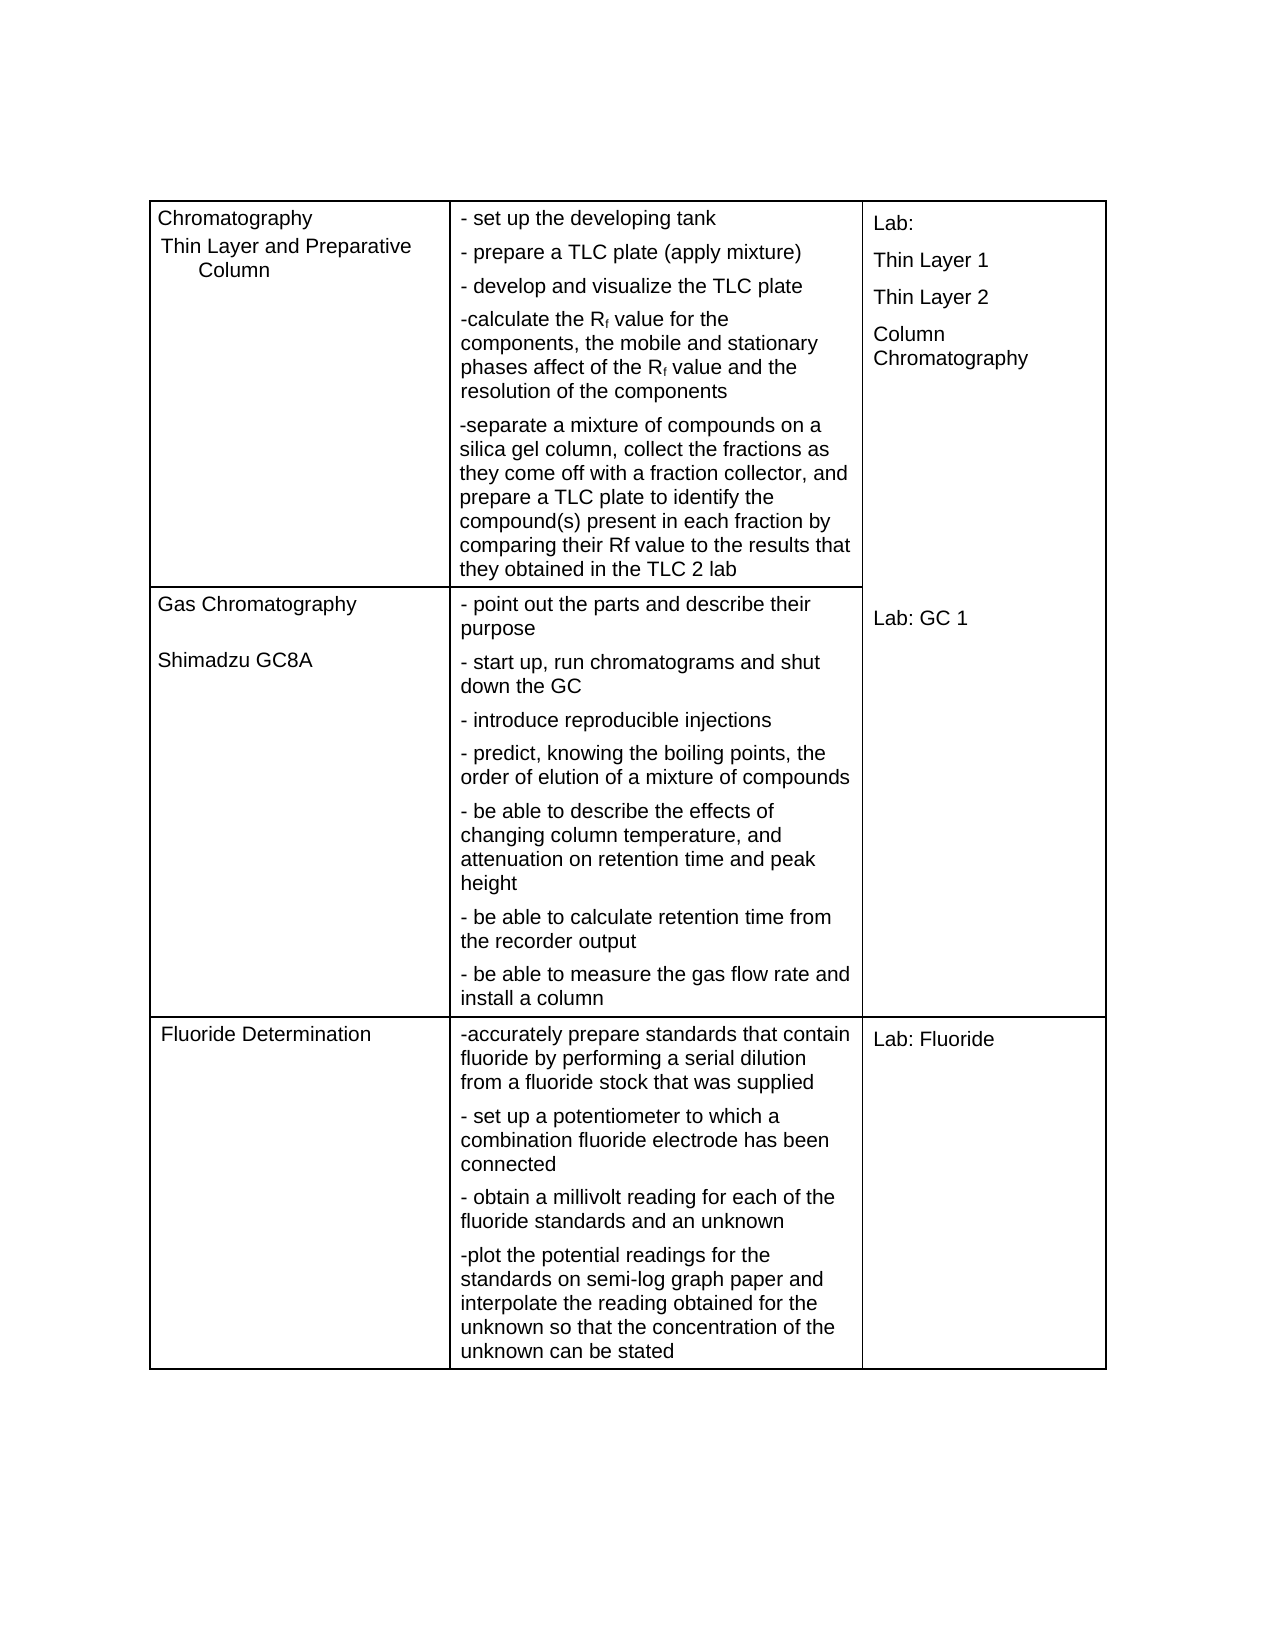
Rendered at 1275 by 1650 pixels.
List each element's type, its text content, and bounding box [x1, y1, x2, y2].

table_cell Fluoride Determination [151, 1018, 449, 1368]
table_cell - point out the parts and describe their purpose - start up, run chromatograms and shut down the GC - introduce reproducible injections - predict, knowing the boiling points, the order of elution of a mixture of compounds - be able to describe the effects of changing column temperature, and attenuation on retention time and peak height - be able to calculate retention time from the recorder output - be able to measure the gas flow rate and install a column [451, 588, 862, 1016]
table_cell Lab: Fluoride [863, 1018, 1105, 1368]
table_cell Gas Chromatography Shimadzu GC8A [151, 588, 449, 1016]
table_cell Chromatography Thin Layer and Preparative Column [151, 202, 449, 586]
table_cell - set up the developing tank - prepare a TLC plate (apply mixture) - develop and visualize the TLC plate -calculate the Rf value for the components, the mobile and stationary phases affect of the Rf value and the resolution of the components -separate a mixture of compounds on a silica gel column, collect the fractions as they come off with a fraction collector, and prepare a TLC plate to identify the compound(s) present in each fraction by comparing their Rf value to the results that they obtained in the TLC 2 lab [451, 202, 862, 586]
table_cell -accurately prepare standards that contain fluoride by performing a serial dilution from a fluoride stock that was supplied - set up a potentiometer to which a combination fluoride electrode has been connected - obtain a millivolt reading for each of the fluoride standards and an unknown -plot the potential readings for the standards on semi-log graph paper and interpolate the reading obtained for the unknown so that the concentration of the unknown can be stated [451, 1018, 862, 1368]
